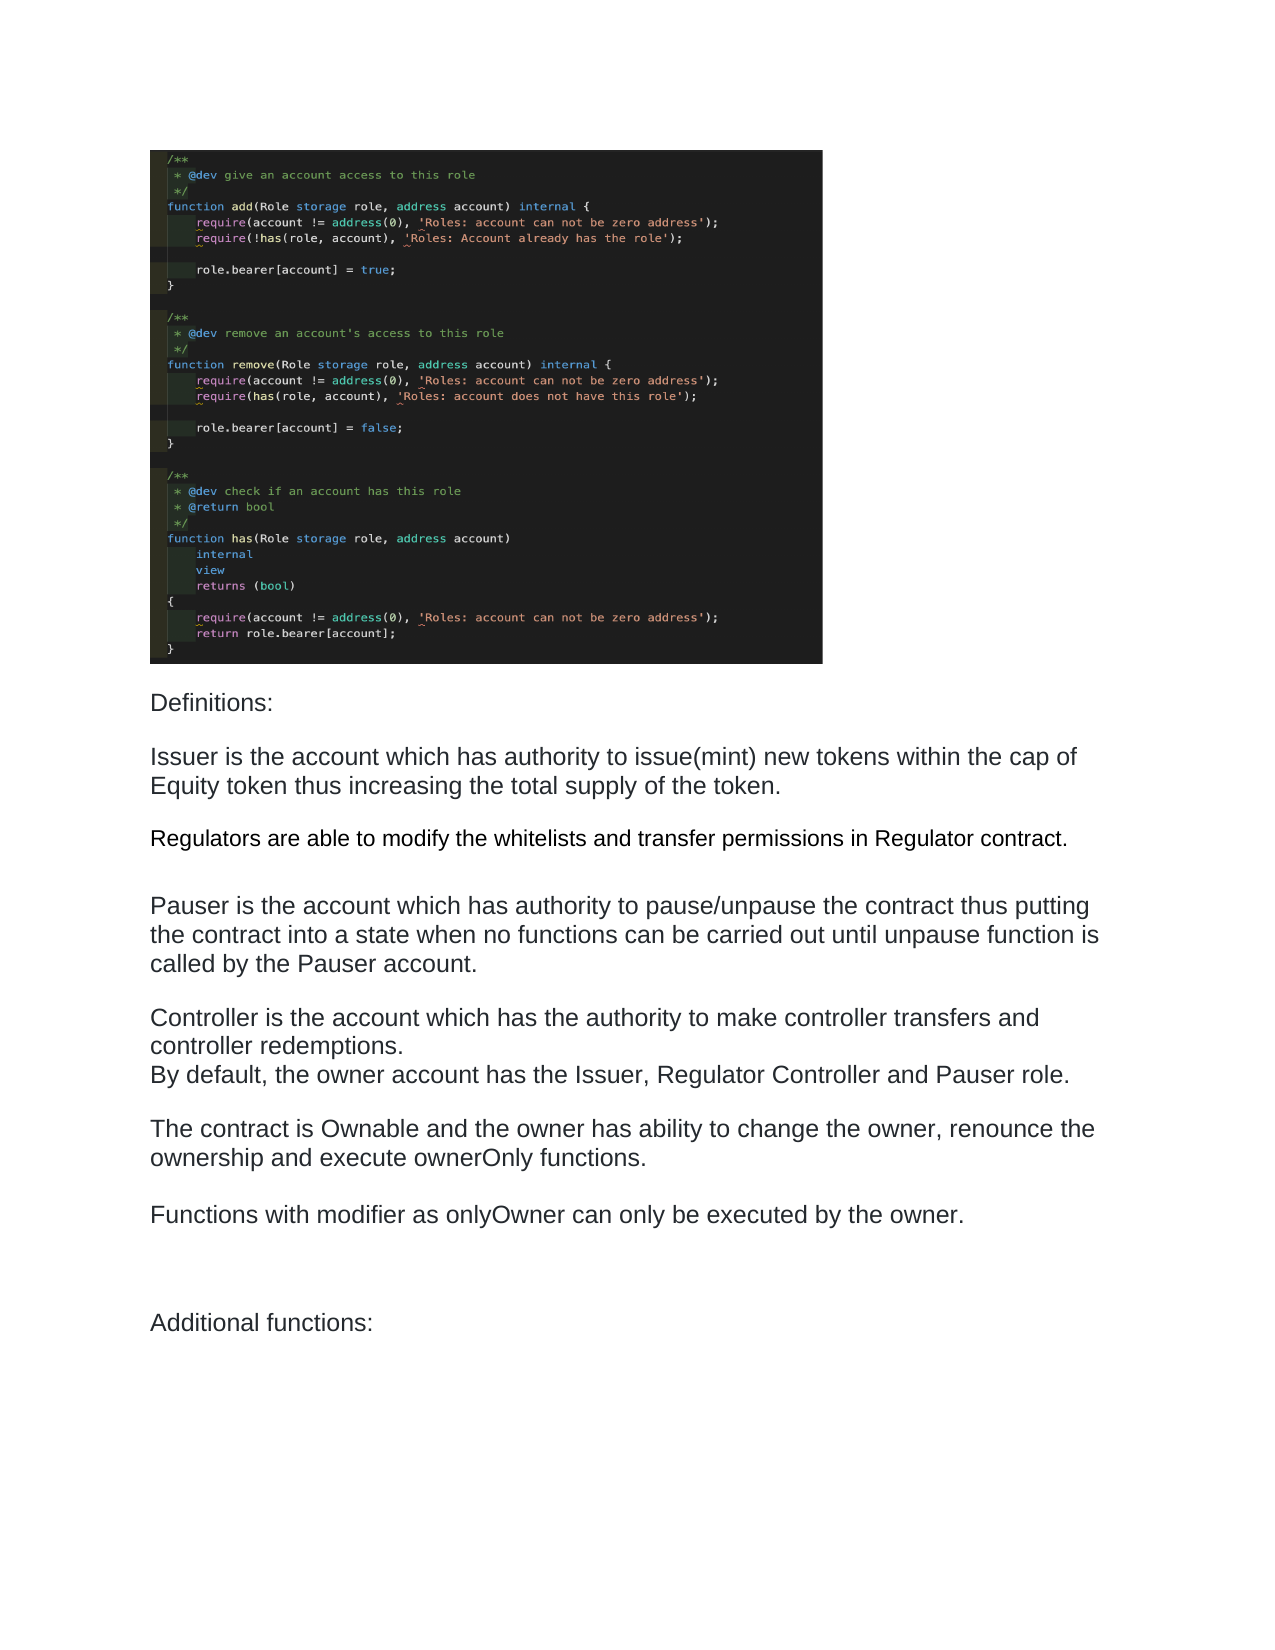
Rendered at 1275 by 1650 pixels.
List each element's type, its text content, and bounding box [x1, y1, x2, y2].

text Pauser is the account which has authority to pause/unpause the contract thus putting the contract into a state when no functions can be carried out until unpause function is called by the Pauser account. [150, 891, 1125, 977]
text Definitions: [150, 688, 1125, 717]
text Regulators are able to modify the whitelists and transfer permissions in Regulator contract. [150, 824, 1125, 851]
text The contract is Ownable and the owner has ability to change the owner, renounce the ownership and execute ownerOnly functions. Functions with modifier as onlyOwner can only be executed by the owner. [150, 1114, 1125, 1229]
picture [150, 150, 823, 664]
text Issuer is the account which has authority to issue(mint) new tokens within the cap of Equity token thus increasing the total supply of the token. [150, 742, 1125, 799]
text Controller is the account which has the authority to make controller transfers and controller redemptions. By default, the owner account has the Issuer, Regulator Controller and Pauser role. [150, 1002, 1125, 1089]
text Additional functions: [150, 1307, 1125, 1363]
